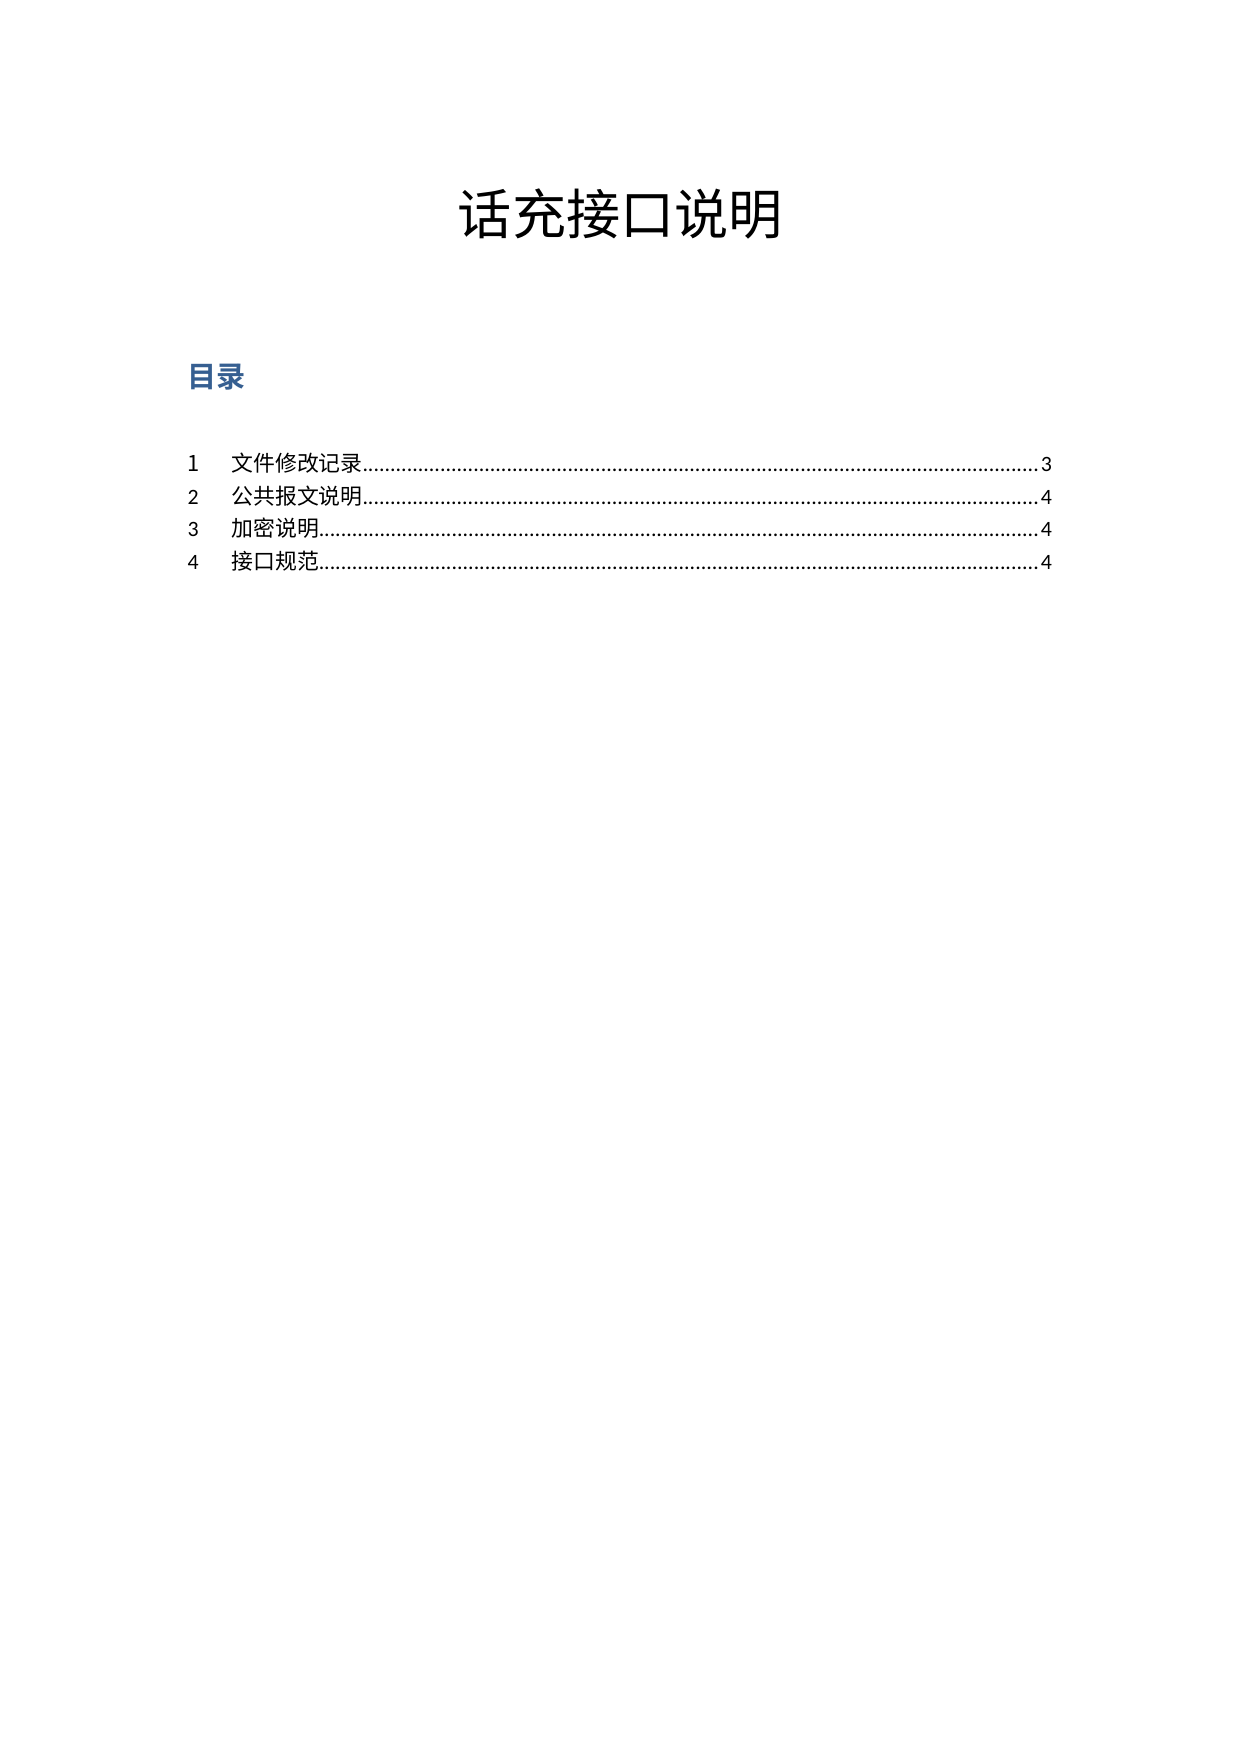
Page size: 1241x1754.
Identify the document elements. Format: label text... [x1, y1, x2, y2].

text 话充接口说明 [187, 162, 1053, 259]
